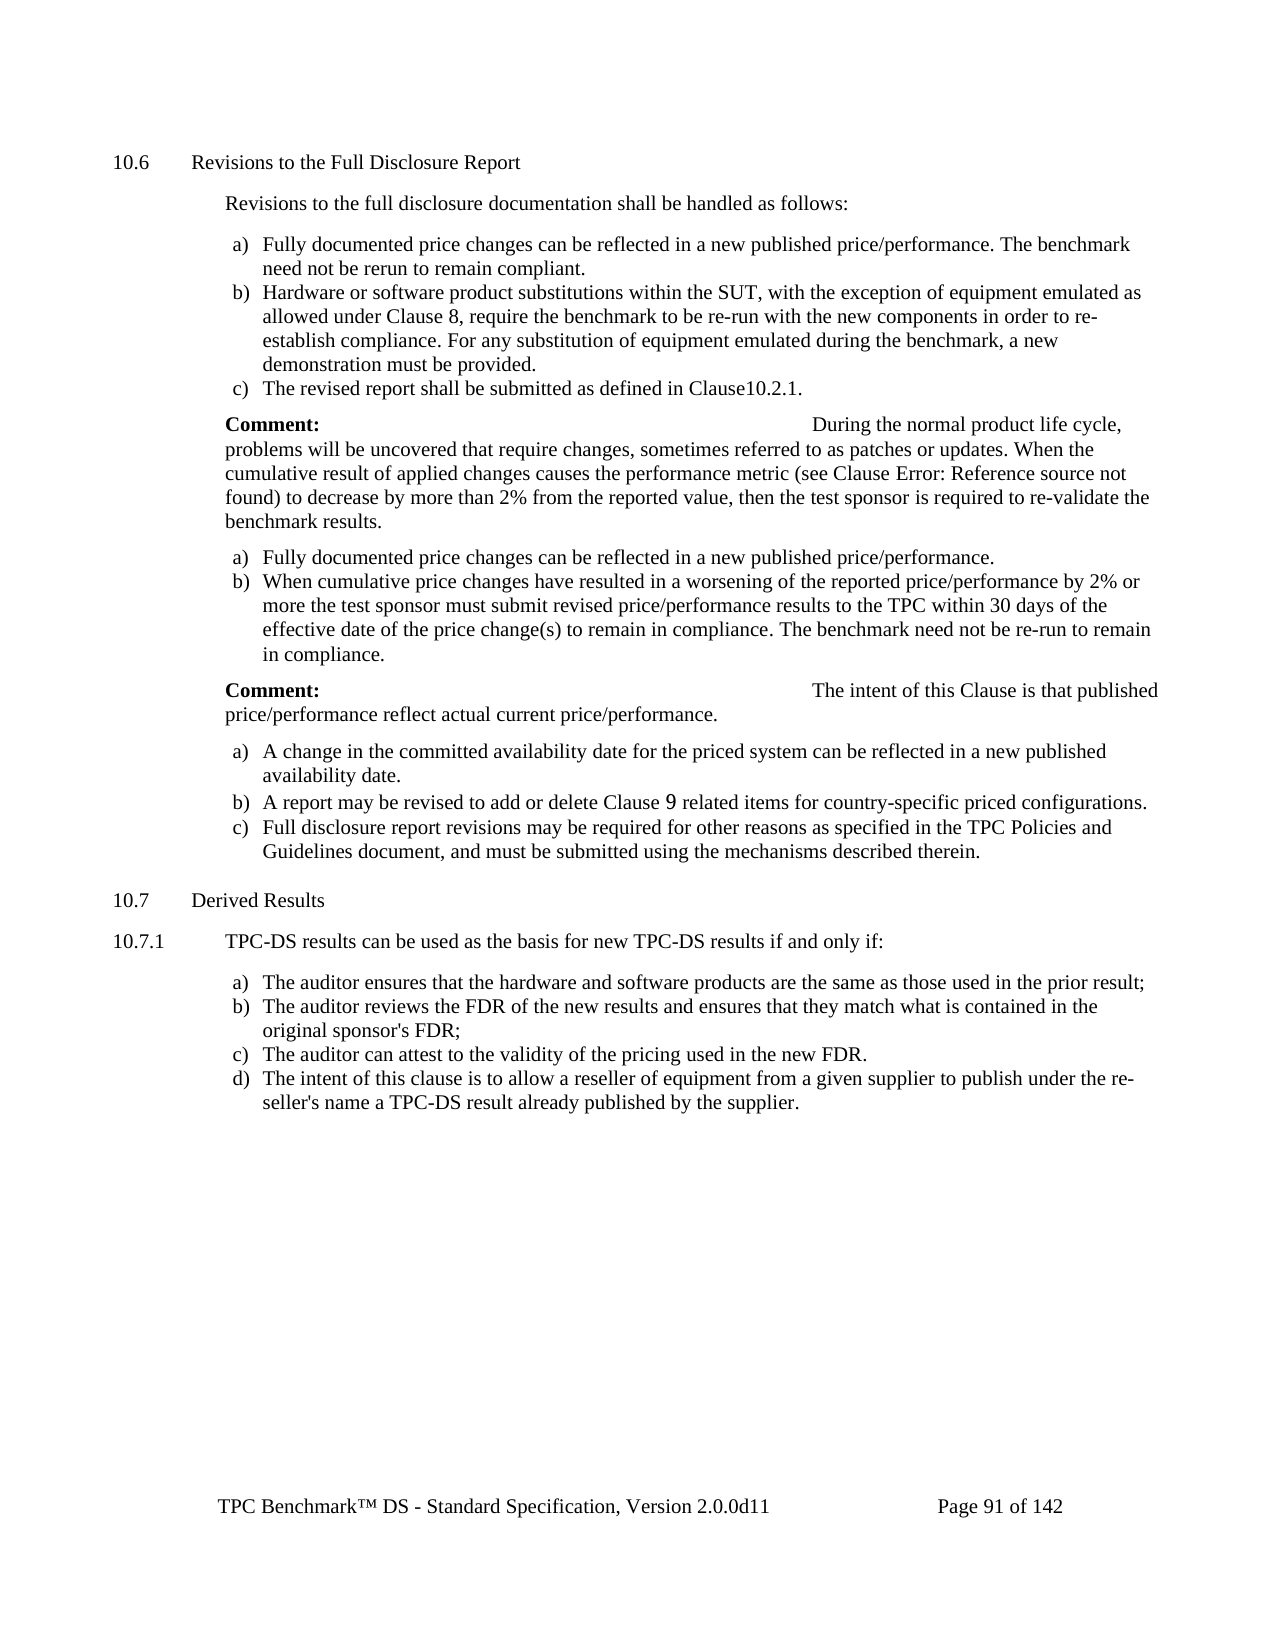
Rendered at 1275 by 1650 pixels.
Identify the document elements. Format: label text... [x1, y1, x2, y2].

text The intent of this Clause is that published price/performance reflect actual current price/performance. [225, 678, 1162, 726]
list The auditor ensures that the hardware and software products are the same as those used in the prior result; [232, 970, 1162, 994]
text Revisions to the full disclosure documentation shall be handled as follows: [225, 191, 1162, 215]
list The auditor reviews the FDR of the new results and ensures that they match what is contained in the original sponsor's FDR; [232, 994, 1162, 1042]
list The intent of this clause is to allow a reseller of equipment from a given supplier to publish under the re-seller's name a TPC-DS result already published by the supplier. [232, 1066, 1162, 1114]
list Fully documented price changes can be reflected in a new published price/performance. [232, 545, 1162, 569]
text Revisions to the Full Disclosure Report [112, 150, 1162, 174]
list Fully documented price changes can be reflected in a new published price/performance. The benchmark need not be rerun to remain compliant. [232, 231, 1162, 279]
list When cumulative price changes have resulted in a worsening of the reported price/performance by 2% or more the test sponsor must submit revised price/performance results to the TPC within 30 days of the effective date of the price change(s) to remain in compliance. The benchmark need not be re-run to remain in compliance. [232, 569, 1162, 666]
text Derived Results [112, 888, 1162, 912]
list The auditor can attest to the validity of the pricing used in the new FDR. [232, 1042, 1162, 1066]
list Full disclosure report revisions may be required for other reasons as specified in the TPC Policies and Guidelines document, and must be submitted using the mechanisms described therein. [232, 815, 1162, 863]
list The revised report shall be submitted as defined in Clause10.2.1. [232, 376, 1162, 400]
text TPC-DS results can be used as the basis for new TPC-DS results if and only if: [112, 929, 1162, 953]
list A change in the committed availability date for the priced system can be reflected in a new published availability date. [232, 739, 1162, 787]
